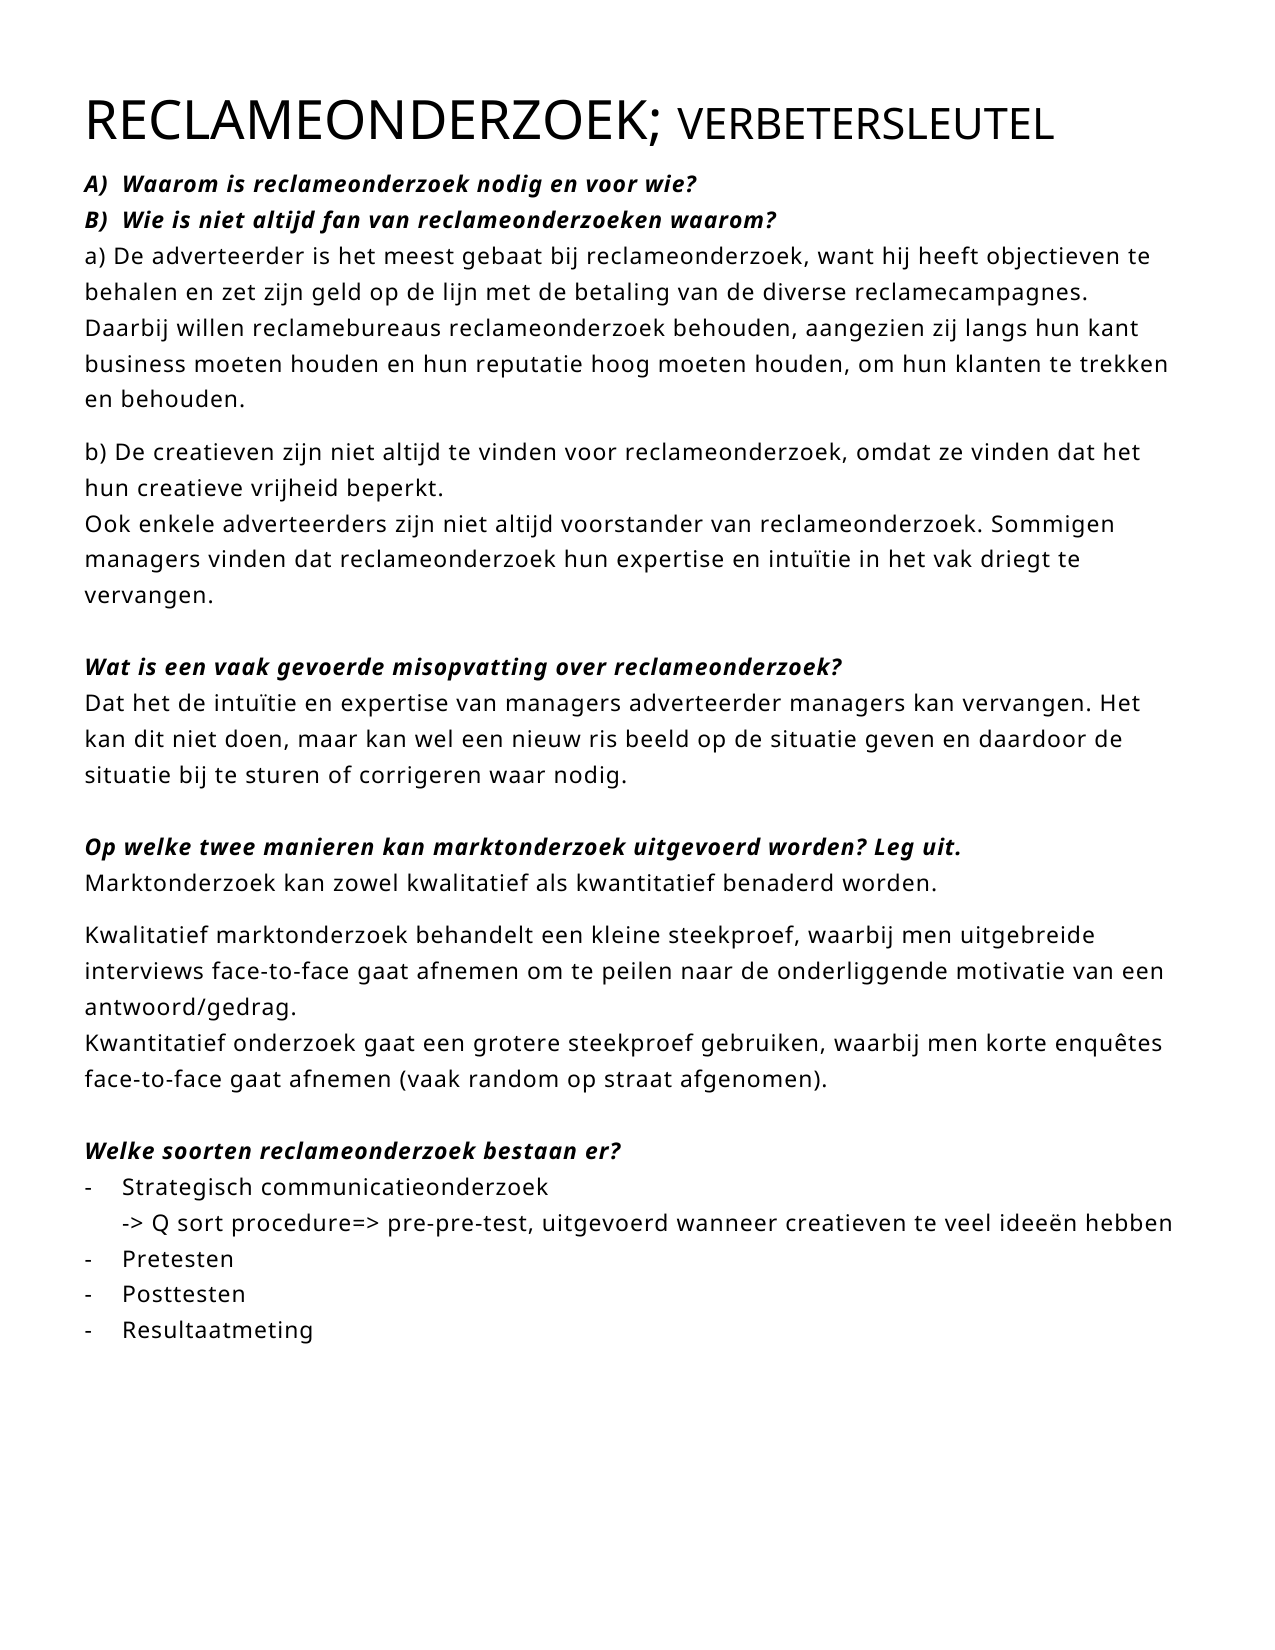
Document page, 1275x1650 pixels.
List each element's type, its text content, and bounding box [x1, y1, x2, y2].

text b) De creatieven zijn niet altijd te vinden voor reclameonderzoek, omdat ze vinden dat het hun creatieve vrijheid beperkt. [84, 436, 1181, 503]
list Waarom is reclameonderzoek nodig en voor wie? [84, 168, 1181, 199]
list Resultaatmeting [84, 1314, 1181, 1346]
list Wie is niet altijd fan van reclameonderzoeken waarom? [84, 204, 1181, 235]
text Wat is een vaak gevoerde misopvatting over reclameonderzoek? [84, 651, 1181, 682]
list -> Q sort procedure=> pre-pre-test, uitgevoerd wanneer creatieven te veel ideeën hebben [122, 1207, 1181, 1238]
text Daarbij willen reclamebureaus reclameonderzoek behouden, aangezien zij langs hun kant business moeten houden en hun reputatie hoog moeten houden, om hun klanten te trekken en behouden. [84, 312, 1181, 415]
text a) De adverteerder is het meest gebaat bij reclameonderzoek, want hij heeft objectieven te behalen en zet zijn geld op de lijn met de betaling van de diverse reclamecampagnes. [84, 240, 1181, 307]
text Kwantitatief onderzoek gaat een grotere steekproef gebruiken, waarbij men korte enquêtes face-to-face gaat afnemen (vaak random op straat afgenomen). [84, 1027, 1181, 1094]
list Pretesten [84, 1242, 1181, 1274]
text Op welke twee manieren kan marktonderzoek uitgevoerd worden? Leg uit. [84, 831, 1181, 862]
text Welke soorten reclameonderzoek bestaan er? [84, 1135, 1181, 1166]
text Dat het de intuïtie en expertise van managers adverteerder managers kan vervangen. Het kan dit niet doen, maar kan wel een nieuw ris beeld op de situatie geven en daardoor de situatie bij te sturen of corrigeren waar nodig. [84, 687, 1181, 790]
list Posttesten [84, 1278, 1181, 1310]
text Marktonderzoek kan zowel kwalitatief als kwantitatief benaderd worden. [84, 867, 1181, 898]
list Strategisch communicatieonderzoek [84, 1171, 1181, 1202]
text Ook enkele adverteerders zijn niet altijd voorstander van reclameonderzoek. Sommigen managers vinden dat reclameonderzoek hun expertise en intuïtie in het vak driegt te vervangen. [84, 507, 1181, 611]
title RECLAMEONDERZOEK; verbetersleutel [84, 82, 1181, 155]
text Kwalitatief marktonderzoek behandelt een kleine steekproef, waarbij men uitgebreide interviews face-to-face gaat afnemen om te peilen naar de onderliggende motivatie van een antwoord/gedrag. [84, 919, 1181, 1022]
